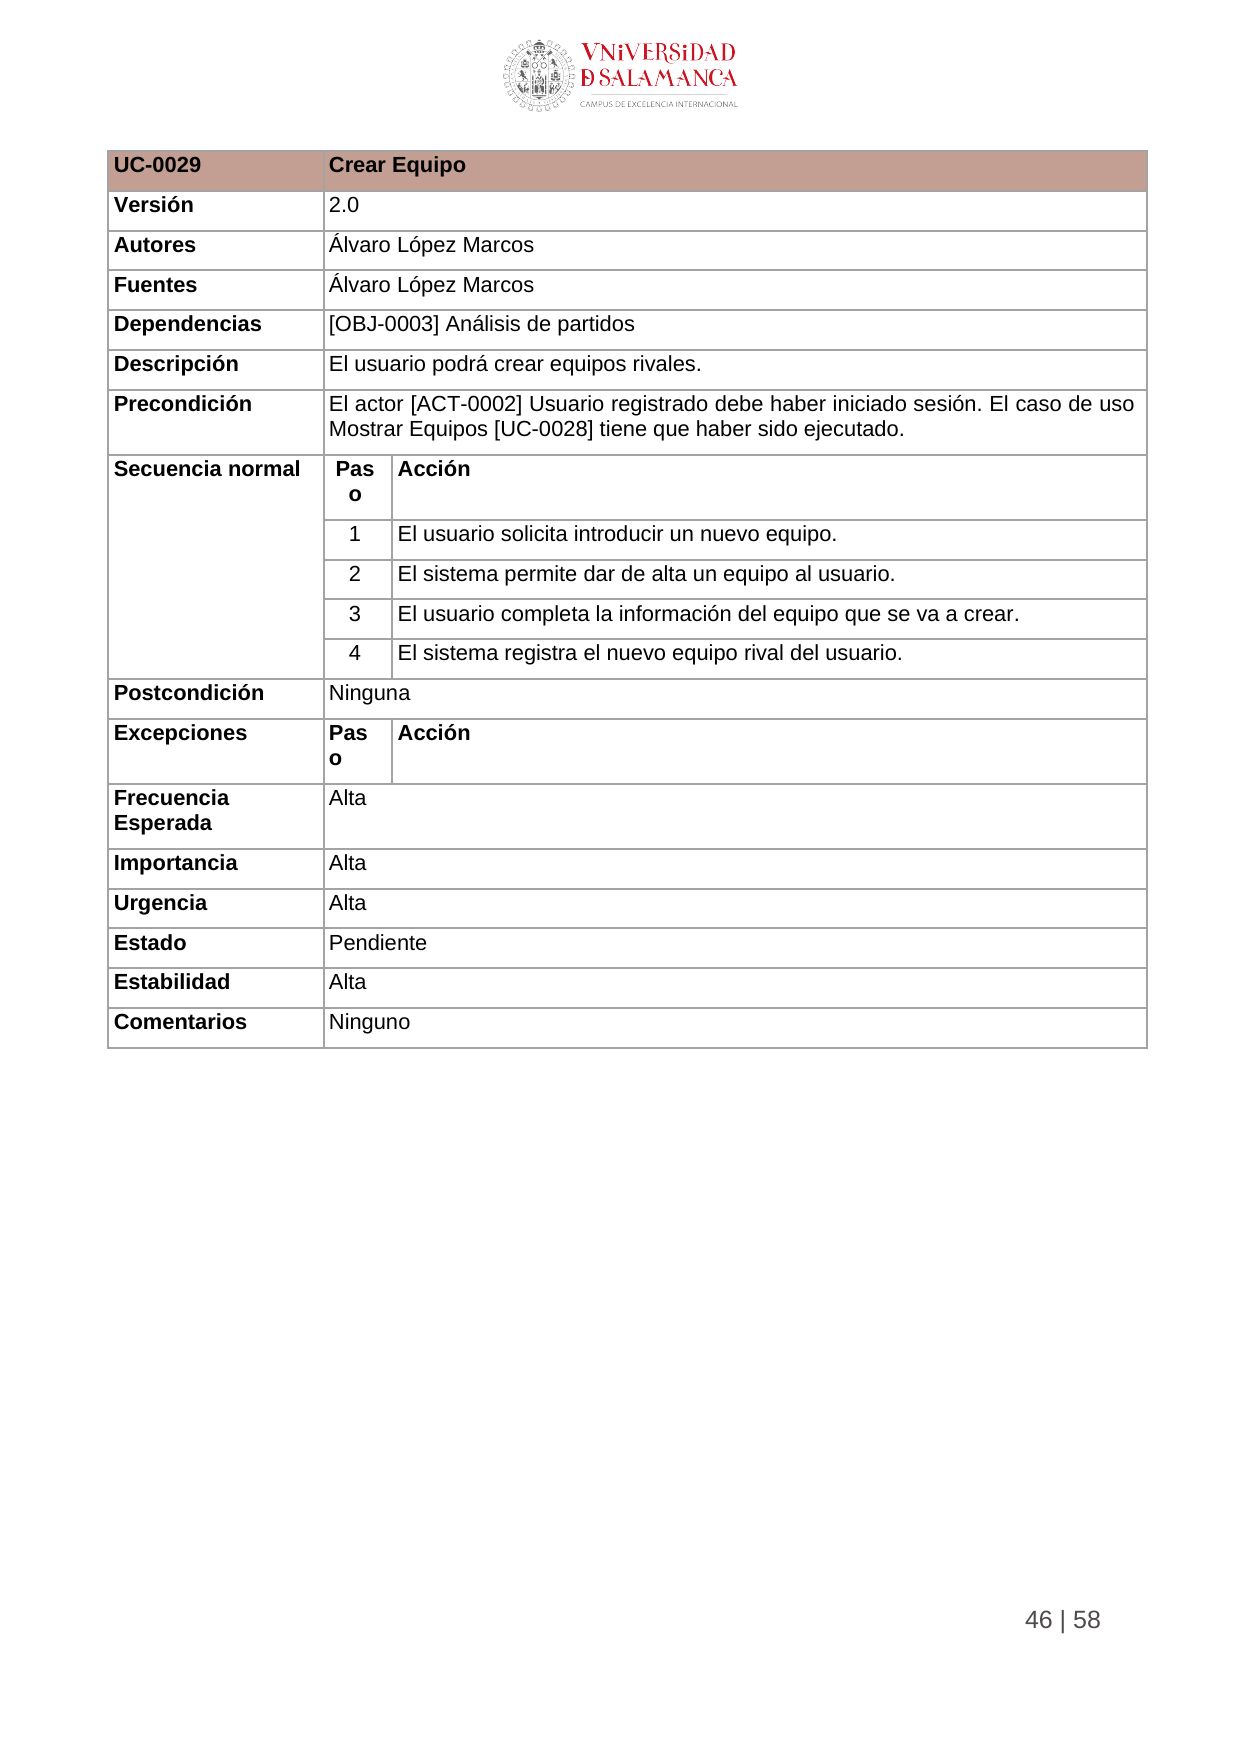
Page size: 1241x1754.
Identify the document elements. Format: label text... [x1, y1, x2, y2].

table_cell Frecuencia Esperada [109, 785, 323, 848]
table_cell Ninguno [325, 1009, 1146, 1047]
table_cell Dependencias [109, 311, 323, 349]
table_cell Alta [325, 890, 1146, 927]
table_cell Álvaro López Marcos [325, 271, 1146, 309]
table_header UC-0029 [109, 152, 323, 190]
table_cell Alta [325, 785, 1146, 848]
table_cell Comentarios [109, 1009, 323, 1047]
table_cell El usuario solicita introducir un nuevo equipo. [393, 521, 1146, 558]
table_cell [OBJ-0003] Análisis de partidos [325, 311, 1146, 349]
table_cell Importancia [109, 850, 323, 887]
table_cell Versión [109, 192, 323, 229]
table_cell Excepciones [109, 720, 323, 783]
table_cell 1 [325, 521, 391, 558]
picture [499, 36, 742, 116]
table_cell Acción [393, 720, 1146, 783]
table_cell 2.0 [325, 192, 1146, 229]
table_cell Paso [325, 720, 391, 783]
table_cell Acción [393, 456, 1146, 519]
table_cell El usuario podrá crear equipos rivales. [325, 351, 1146, 389]
table_cell Alta [325, 850, 1146, 887]
table_cell Alta [325, 969, 1146, 1007]
table_cell Ninguna [325, 680, 1146, 718]
table_cell El sistema registra el nuevo equipo rival del usuario. [393, 640, 1146, 678]
table_cell 4 [325, 640, 391, 678]
table_cell Fuentes [109, 271, 323, 309]
table_cell Autores [109, 232, 323, 269]
table_cell El sistema permite dar de alta un equipo al usuario. [393, 561, 1146, 598]
table_cell Paso [325, 456, 391, 519]
table_cell Estabilidad [109, 969, 323, 1007]
table_cell Postcondición [109, 680, 323, 718]
table_cell Pendiente [325, 929, 1146, 967]
table_cell Secuencia normal [109, 456, 323, 678]
table_cell Descripción [109, 351, 323, 389]
table_cell Álvaro López Marcos [325, 232, 1146, 269]
table_header Crear Equipo [325, 152, 1146, 190]
table_cell El actor [ACT-0002] Usuario registrado debe haber iniciado sesión. El caso de uso Mostrar Equipos [UC-0028] tiene que haber sido ejecutado. [325, 391, 1146, 454]
table_cell 3 [325, 600, 391, 638]
table_cell El usuario completa la información del equipo que se va a crear. [393, 600, 1146, 638]
table_cell Estado [109, 929, 323, 967]
table_cell Precondición [109, 391, 323, 454]
table_cell 2 [325, 561, 391, 598]
table_cell Urgencia [109, 890, 323, 927]
